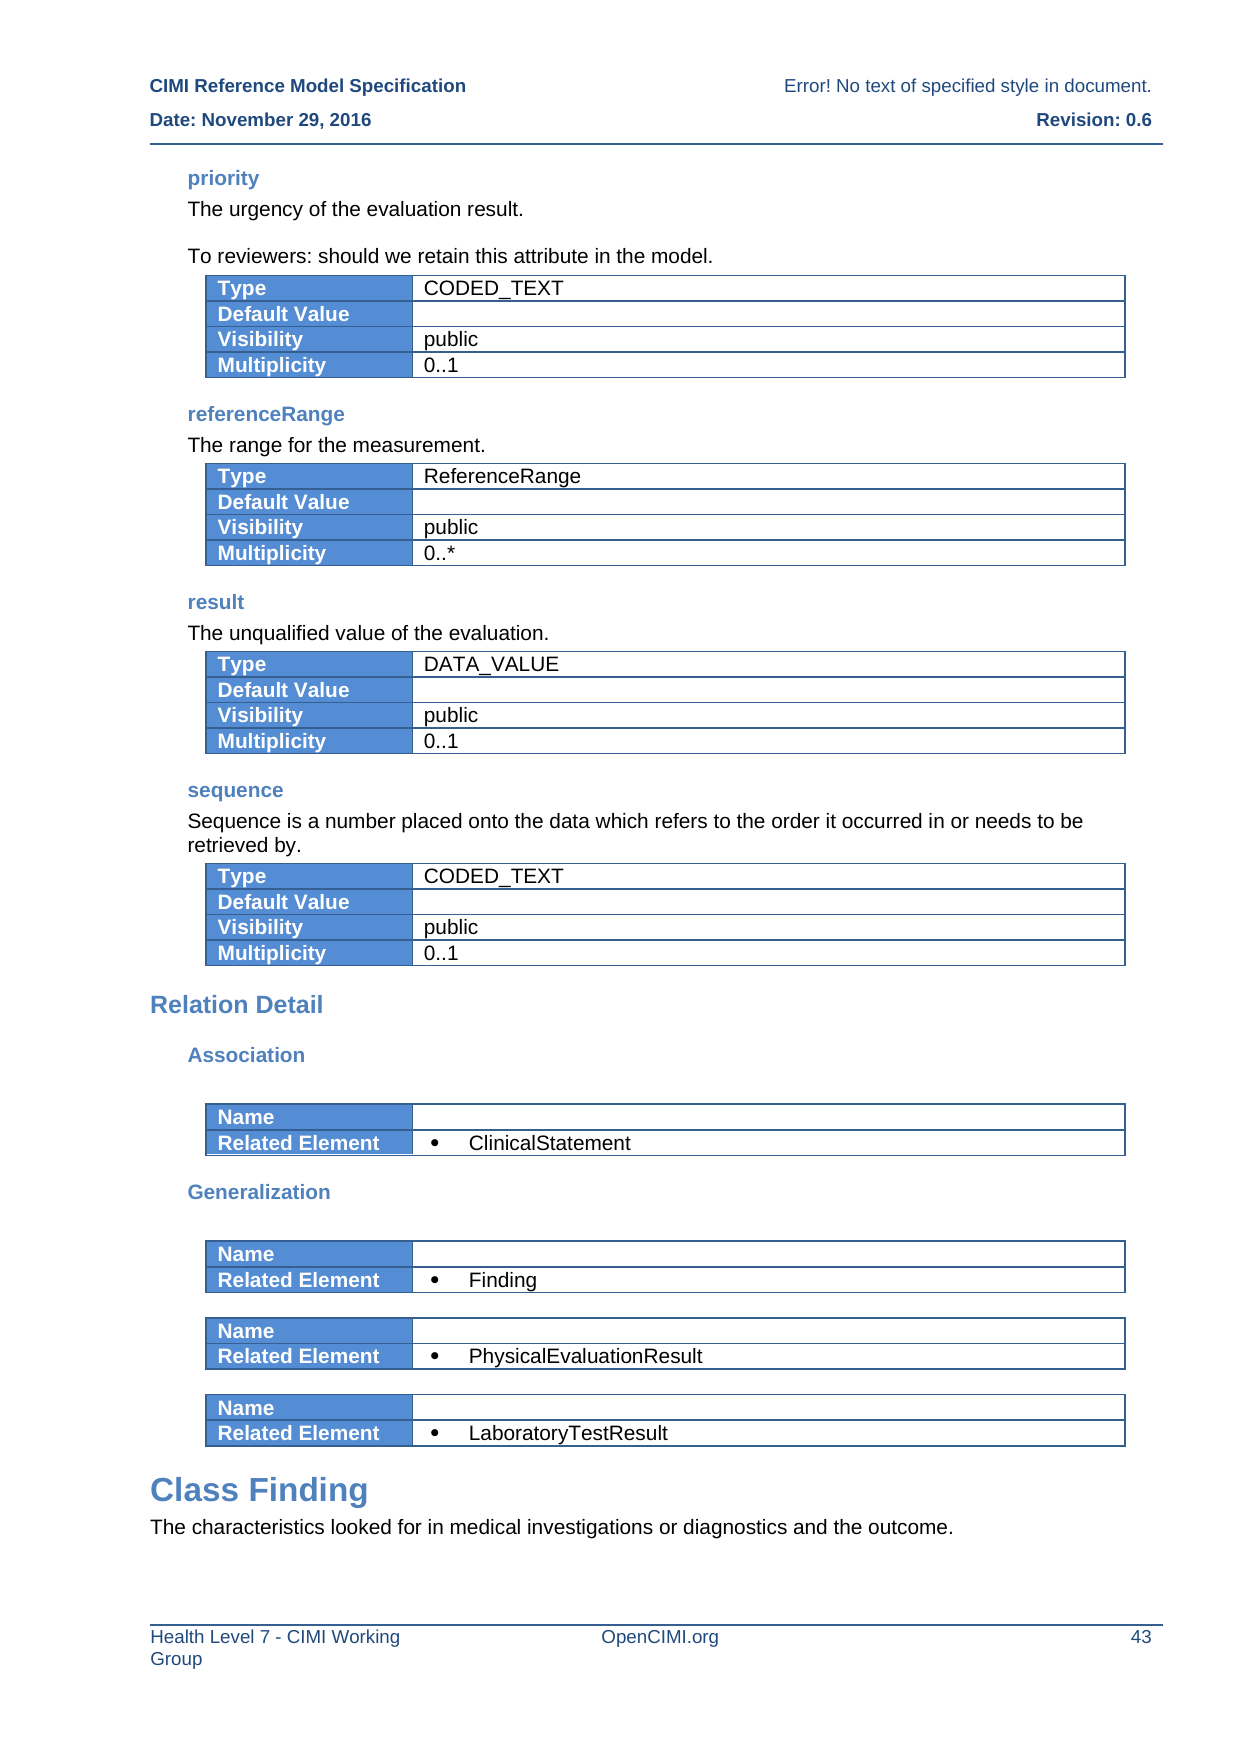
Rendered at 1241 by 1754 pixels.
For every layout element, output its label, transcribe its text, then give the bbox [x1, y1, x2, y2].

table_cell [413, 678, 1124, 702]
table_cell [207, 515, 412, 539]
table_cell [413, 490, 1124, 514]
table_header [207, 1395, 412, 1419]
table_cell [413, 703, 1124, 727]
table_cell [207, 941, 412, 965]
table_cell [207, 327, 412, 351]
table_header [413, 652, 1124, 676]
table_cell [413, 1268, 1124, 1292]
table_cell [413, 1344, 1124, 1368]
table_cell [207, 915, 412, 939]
subtitle Generalization [150, 1180, 1152, 1204]
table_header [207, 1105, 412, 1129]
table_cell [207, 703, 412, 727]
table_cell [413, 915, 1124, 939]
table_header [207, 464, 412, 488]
subtitle Class Finding [150, 1470, 1152, 1509]
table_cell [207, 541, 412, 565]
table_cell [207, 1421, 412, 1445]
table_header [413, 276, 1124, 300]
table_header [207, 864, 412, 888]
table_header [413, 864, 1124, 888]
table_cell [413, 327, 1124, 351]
subtitle priority [150, 166, 1152, 190]
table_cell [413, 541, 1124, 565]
text The unqualified value of the evaluation. [187, 620, 1152, 644]
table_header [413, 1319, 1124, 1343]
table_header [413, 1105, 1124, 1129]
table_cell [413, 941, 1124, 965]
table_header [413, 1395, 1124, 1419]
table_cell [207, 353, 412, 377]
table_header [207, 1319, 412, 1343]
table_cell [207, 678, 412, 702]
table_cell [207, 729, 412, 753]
subtitle referenceRange [150, 402, 1152, 426]
text The range for the measurement. [187, 432, 1152, 456]
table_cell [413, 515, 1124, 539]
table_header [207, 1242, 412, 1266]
subtitle sequence [150, 778, 1152, 802]
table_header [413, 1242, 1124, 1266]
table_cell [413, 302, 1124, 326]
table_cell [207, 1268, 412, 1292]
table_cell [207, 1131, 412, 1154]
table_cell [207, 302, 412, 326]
text Sequence is a number placed onto the data which refers to the order it occurred in or needs to be retrieved by. [187, 808, 1152, 856]
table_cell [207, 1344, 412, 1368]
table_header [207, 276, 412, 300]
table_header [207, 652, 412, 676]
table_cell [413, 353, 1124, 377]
text The characteristics looked for in medical investigations or diagnostics and the outcome. [150, 1515, 1152, 1563]
subtitle Relation Detail [150, 990, 1152, 1019]
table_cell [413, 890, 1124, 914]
text The urgency of the evaluation result. To reviewers: should we retain this attribute in the model. [187, 196, 1152, 268]
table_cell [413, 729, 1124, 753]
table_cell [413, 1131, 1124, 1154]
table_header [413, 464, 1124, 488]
subtitle result [150, 590, 1152, 614]
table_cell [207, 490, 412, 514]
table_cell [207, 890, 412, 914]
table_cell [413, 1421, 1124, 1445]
subtitle Association [150, 1043, 1152, 1067]
